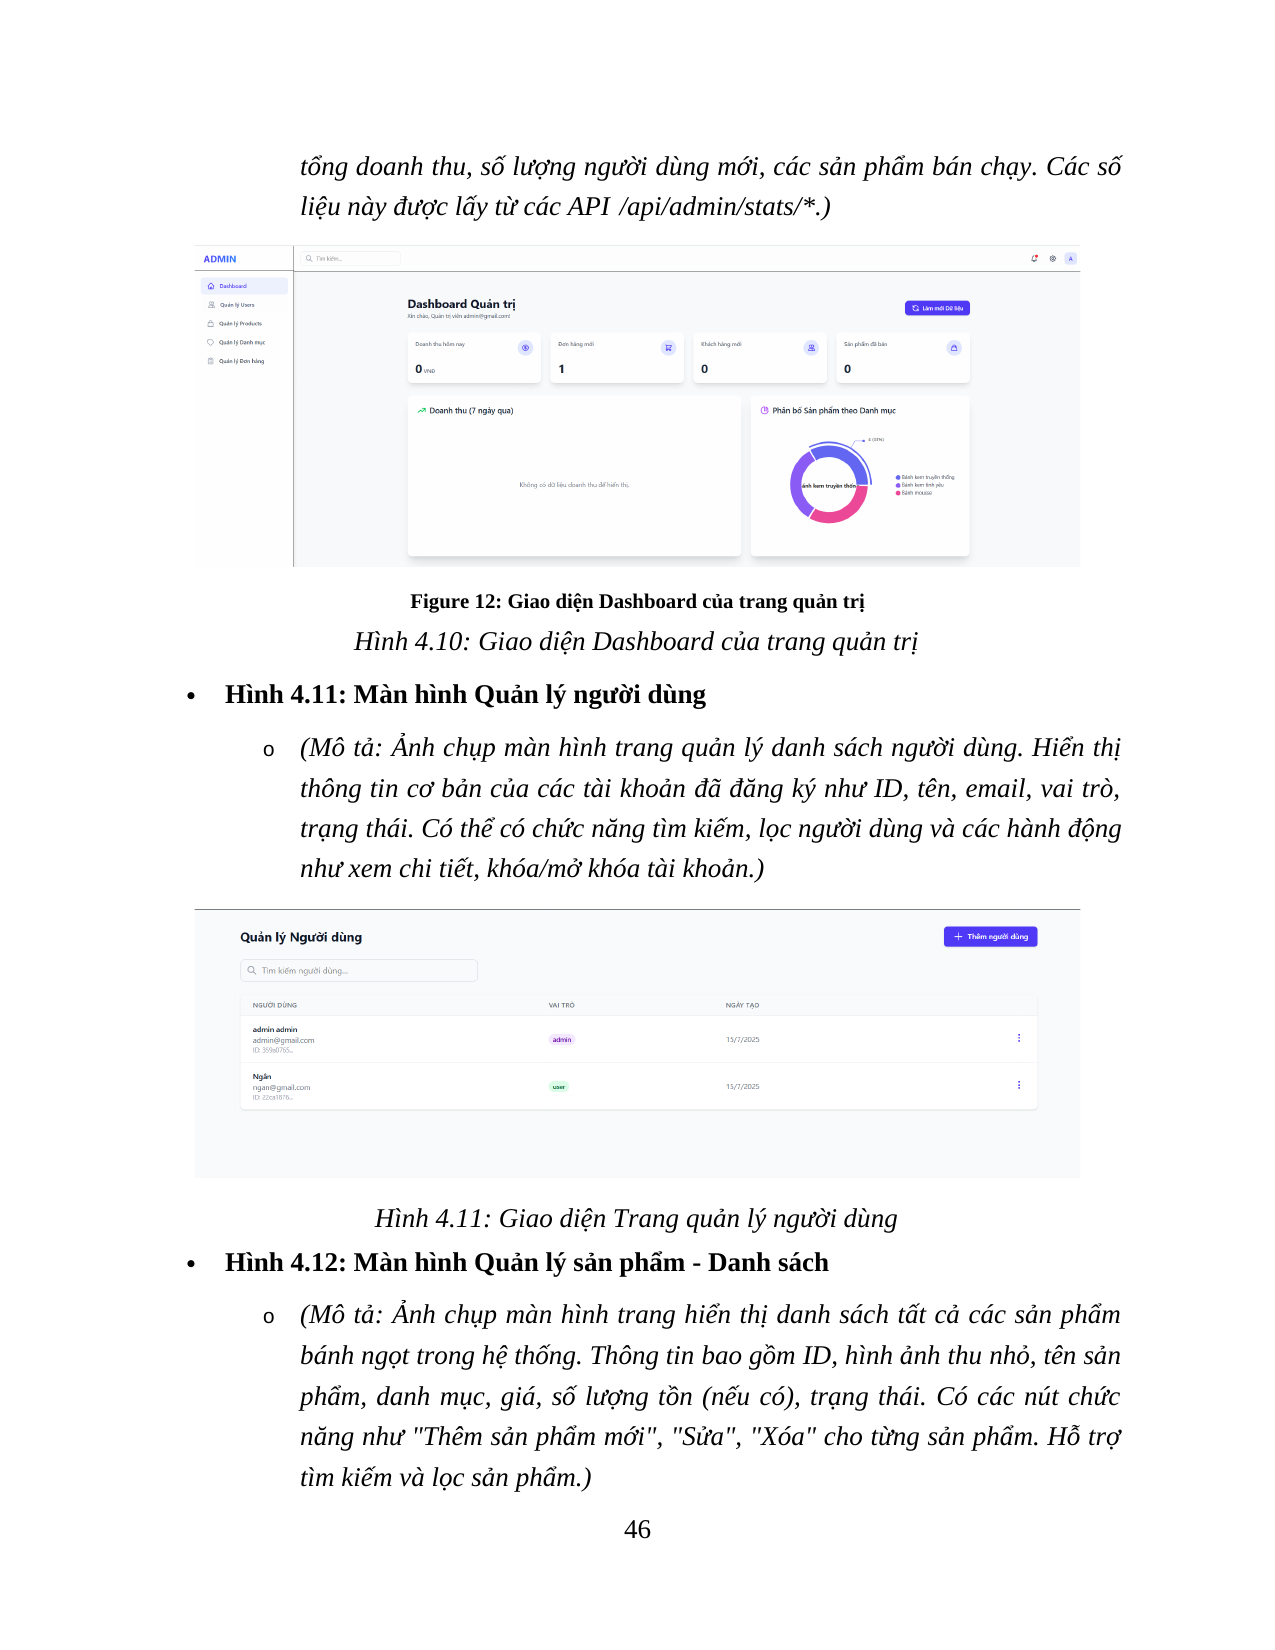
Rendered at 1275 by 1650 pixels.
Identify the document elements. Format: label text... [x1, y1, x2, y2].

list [262, 150, 1125, 222]
list (Mô tả: Ảnh chụp màn hình trang hiển thị danh sách tất cả các sản phẩm bánh ngọt trong hệ thống. Thông tin bao gồm ID, hình ảnh thu nhỏ, tên sản phẩm, danh mục, giá, số lượng tồn (nếu có), trạng thái. Có các nút chức năng như "Thêm sản phẩm mới", "Sửa", "Xóa" cho từng sản phẩm. Hỗ trợ tìm kiếm và lọc sản phẩm.) [262, 1299, 1125, 1492]
list Hình 4.12: Màn hình Quản lý sản phẩm - Danh sách [187, 1246, 1125, 1277]
text Hình 4.10: Giao diện Dashboard của trang quản trị [150, 625, 1125, 656]
list (Mô tả: Ảnh chụp màn hình trang quản lý danh sách người dùng. Hiển thị thông tin cơ bản của các tài khoản đã đăng ký như ID, tên, email, vai trò, trạng thái. Có thể có chức năng tìm kiếm, lọc người dùng và các hành động như xem chi tiết, khóa/mở khóa tài khoản.) [262, 731, 1125, 884]
picture [194, 243, 1081, 567]
picture [194, 905, 1081, 1178]
list Hình 4.11: Màn hình Quản lý người dùng [187, 678, 1125, 709]
